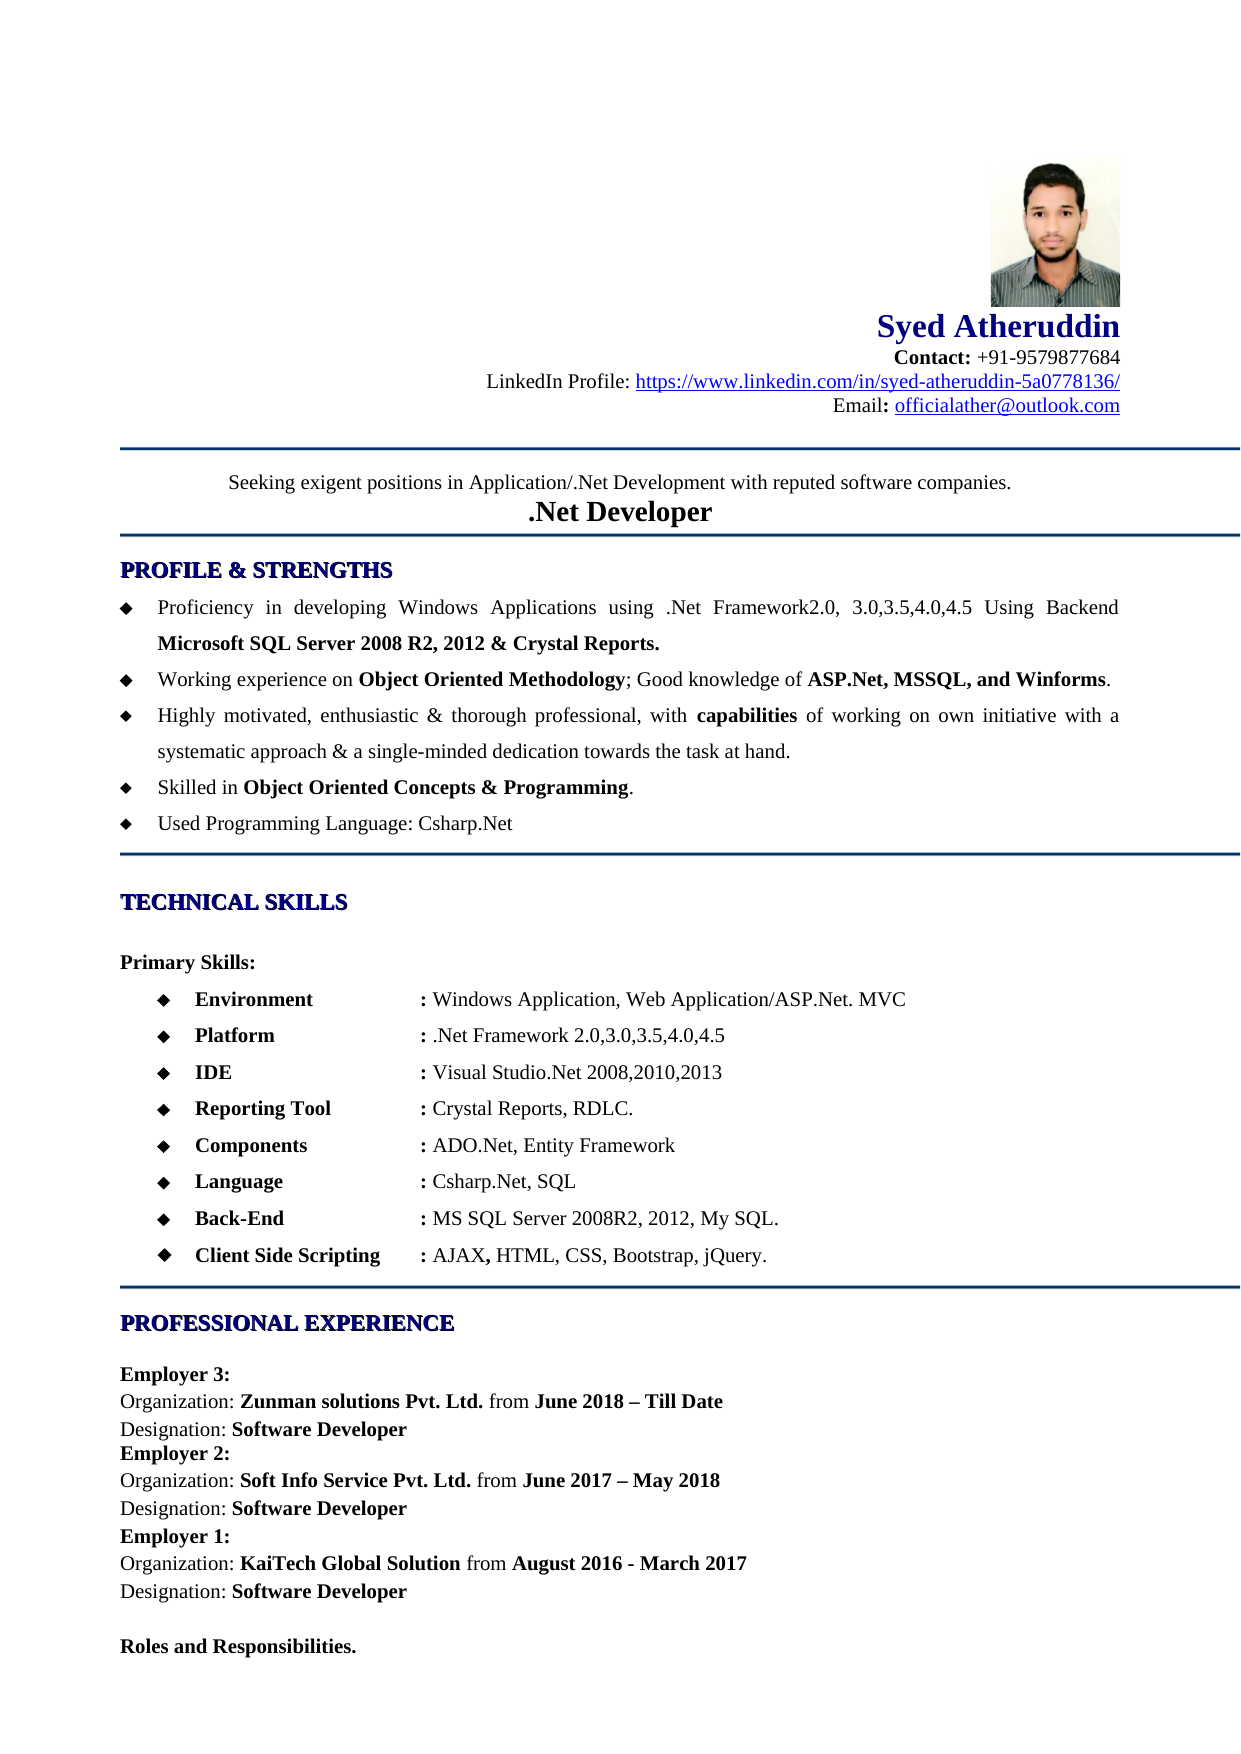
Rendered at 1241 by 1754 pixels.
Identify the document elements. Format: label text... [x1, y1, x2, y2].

text Primary Skills: [120, 950, 1120, 974]
text Organization: Soft Info Service Pvt. Ltd. from June 2017 – May 2018 [120, 1468, 1120, 1492]
picture [120, 527, 1241, 544]
list Client Side Scripting : AJAX, HTML, CSS, Bootstrap, jQuery. [157, 1243, 1120, 1267]
list IDE : Visual Studio.Net 2008,2010,2013 [157, 1060, 1120, 1084]
text Syed Atheruddin [120, 307, 1120, 345]
text .Net Developer [120, 494, 1120, 527]
text Employer 3: [120, 1361, 1120, 1386]
picture [120, 1279, 1241, 1296]
list Skilled in Object Oriented Concepts & Programming. [120, 775, 1120, 799]
list Reporting Tool : Crystal Reports, RDLC. [157, 1096, 1120, 1120]
text Organization: Zunman solutions Pvt. Ltd. from June 2018 – Till Date [120, 1389, 1120, 1413]
text Contact: +91-9579877684 [120, 345, 1120, 369]
text Roles and Responsibilities. [120, 1634, 1120, 1658]
text Seeking exigent positions in Application/.Net Development with reputed software companies. [120, 470, 1120, 494]
text PROFILE & STRENGTHS [120, 556, 1120, 583]
picture [120, 441, 1241, 457]
list Working experience on Object Oriented Methodology; Good knowledge of ASP.Net, MSSQL, and Winforms. [120, 667, 1120, 691]
text TECHNICAL SKILLS [120, 888, 1120, 914]
text Organization: KaiTech Global Solution from August 2016 - March 2017 [120, 1551, 1120, 1575]
picture [120, 846, 1241, 863]
list Components : ADO.Net, Entity Framework [157, 1133, 1120, 1157]
list Proficiency in developing Windows Applications using .Net Framework2.0, 3.0,3.5,4.0,4.5 Using Backend Microsoft SQL Server 2008 R2, 2012 & Crystal Reports. [120, 595, 1120, 655]
text Designation: Software Developer [120, 1496, 1120, 1520]
list Highly motivated, enthusiastic & thorough professional, with capabilities of working on own initiative with a systematic approach & a single-minded dedication towards the task at hand. [120, 703, 1120, 763]
list Language : Csharp.Net, SQL [157, 1169, 1120, 1193]
text Email: officialather@outlook.com [120, 393, 1120, 417]
text PROFESSIONAL EXPERIENCE [120, 1309, 1120, 1335]
list Back-End : MS SQL Server 2008R2, 2012, My SQL. [157, 1206, 1120, 1230]
list Platform : .Net Framework 2.0,3.0,3.5,4.0,4.5 [157, 1023, 1120, 1047]
text Employer 2: [120, 1441, 1120, 1465]
picture [990, 158, 1121, 307]
text Employer 1: [120, 1523, 1120, 1548]
text Designation: Software Developer [120, 1417, 1120, 1441]
list Environment : Windows Application, Web Application/ASP.Net. MVC [157, 987, 1120, 1011]
text Designation: Software Developer [120, 1579, 1120, 1603]
list Used Programming Language: Csharp.Net [120, 811, 1120, 835]
text LinkedIn Profile: https://www.linkedin.com/in/syed-atheruddin-5a0778136/ [120, 369, 1120, 393]
